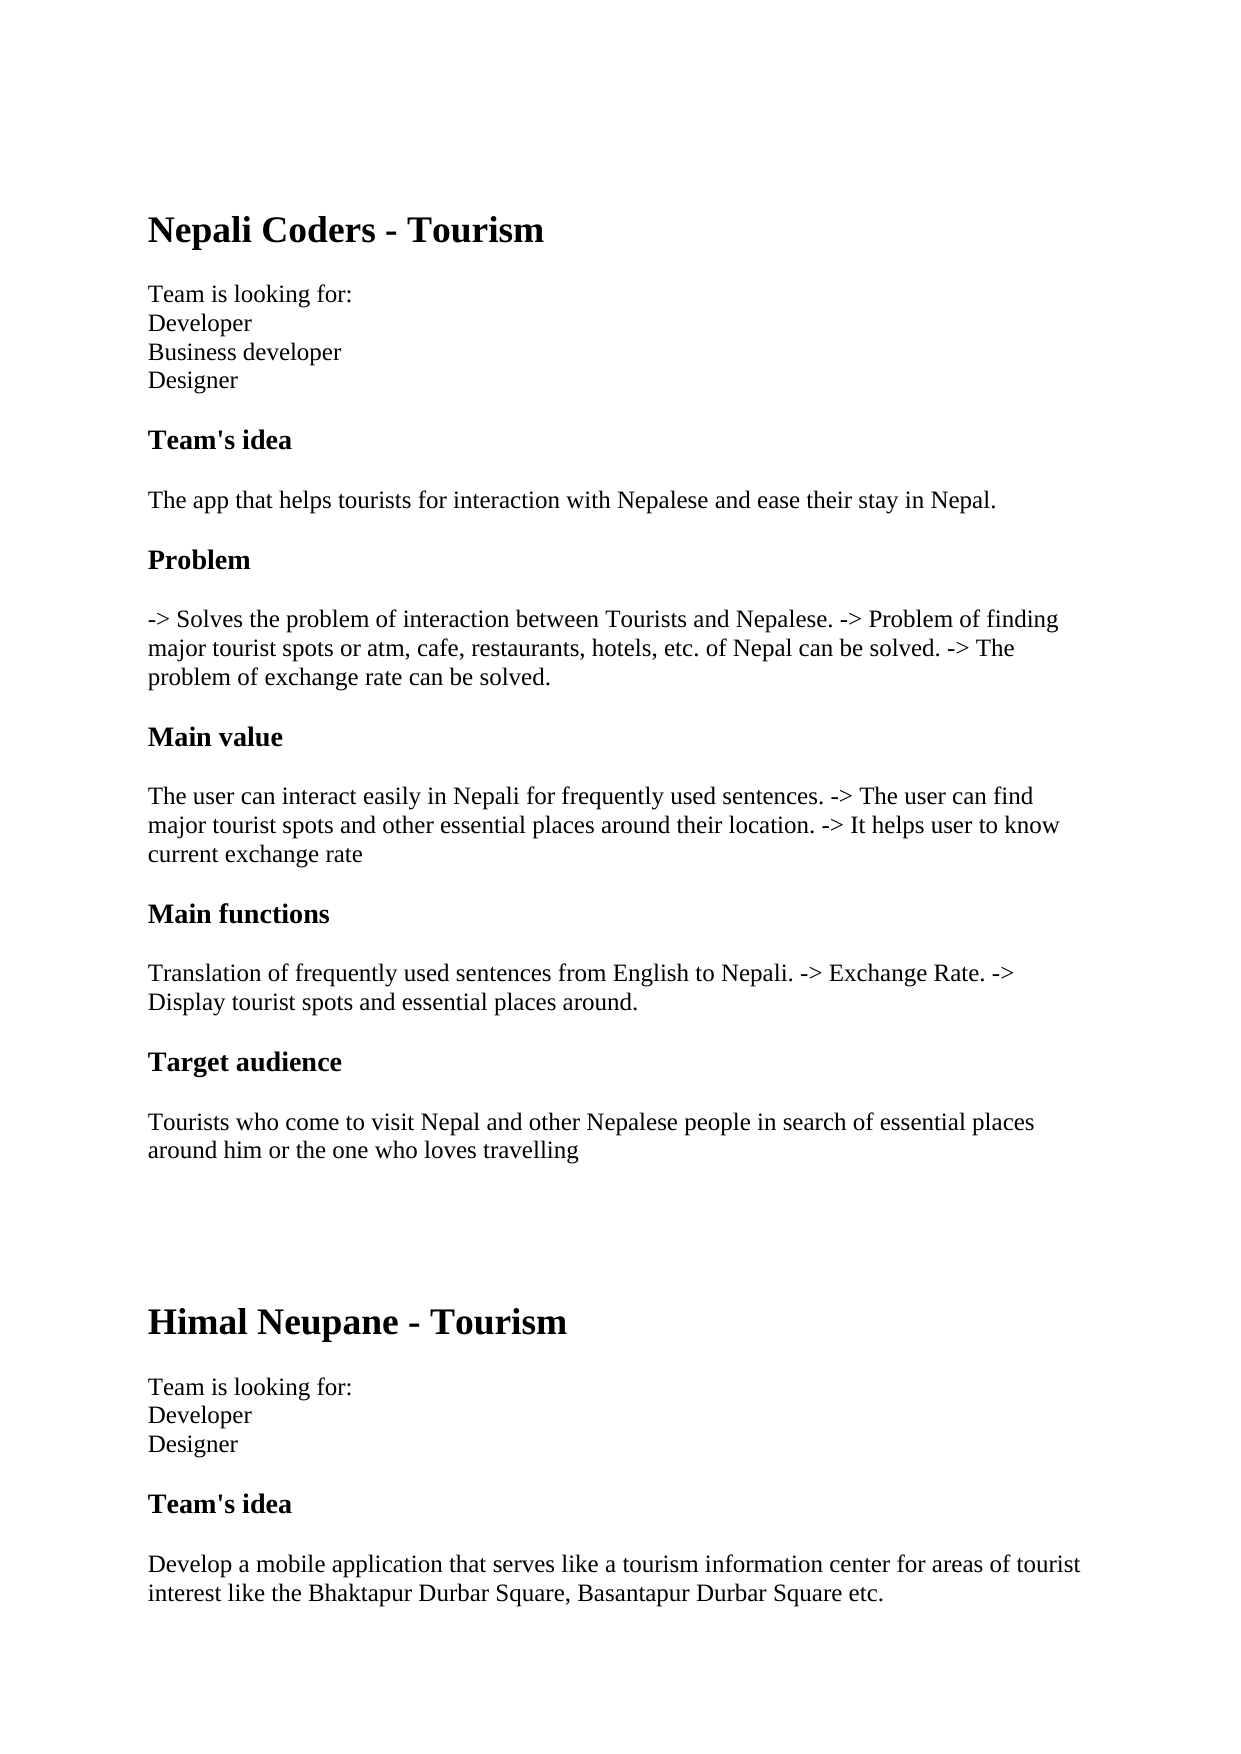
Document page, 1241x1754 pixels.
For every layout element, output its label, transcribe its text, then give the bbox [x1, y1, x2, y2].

text Tourists who come to visit Nepal and other Nepalese people in search of essential places around him or the one who loves travelling [148, 1107, 1093, 1164]
text Himal Neupane - Tourism [148, 1299, 1093, 1343]
text Main functions [148, 897, 1093, 929]
text -> Solves the problem of interaction between Tourists and Nepalese. -> Problem of finding major tourist spots or atm, cafe, restaurants, hotels, etc. of Nepal can be solved. -> The problem of exchange rate can be solved. [148, 604, 1093, 691]
text Team's idea [148, 423, 1093, 456]
text Team's idea [148, 1487, 1093, 1520]
text Designer [148, 366, 1093, 394]
text Nepali Coders - Tourism [148, 207, 1093, 250]
text The app that helps tourists for interaction with Nepalese and ease their stay in Nepal. [148, 485, 1093, 514]
text Main value [148, 720, 1093, 752]
text Designer [148, 1429, 1093, 1458]
text Developer [148, 1401, 1093, 1429]
text The user can interact easily in Nepali for frequently used sentences. -> The user can find major tourist spots and other essential places around their location. -> It helps user to know current exchange rate [148, 781, 1093, 868]
text Team is looking for: [148, 1372, 1093, 1401]
text Translation of frequently used sentences from English to Nepali. -> Exchange Rate. -> Display tourist spots and essential places around. [148, 958, 1093, 1016]
text Developer [148, 308, 1093, 337]
text Target audience [148, 1045, 1093, 1077]
text Problem [148, 543, 1093, 575]
text Business developer [148, 337, 1093, 366]
text Team is looking for: [148, 279, 1093, 308]
